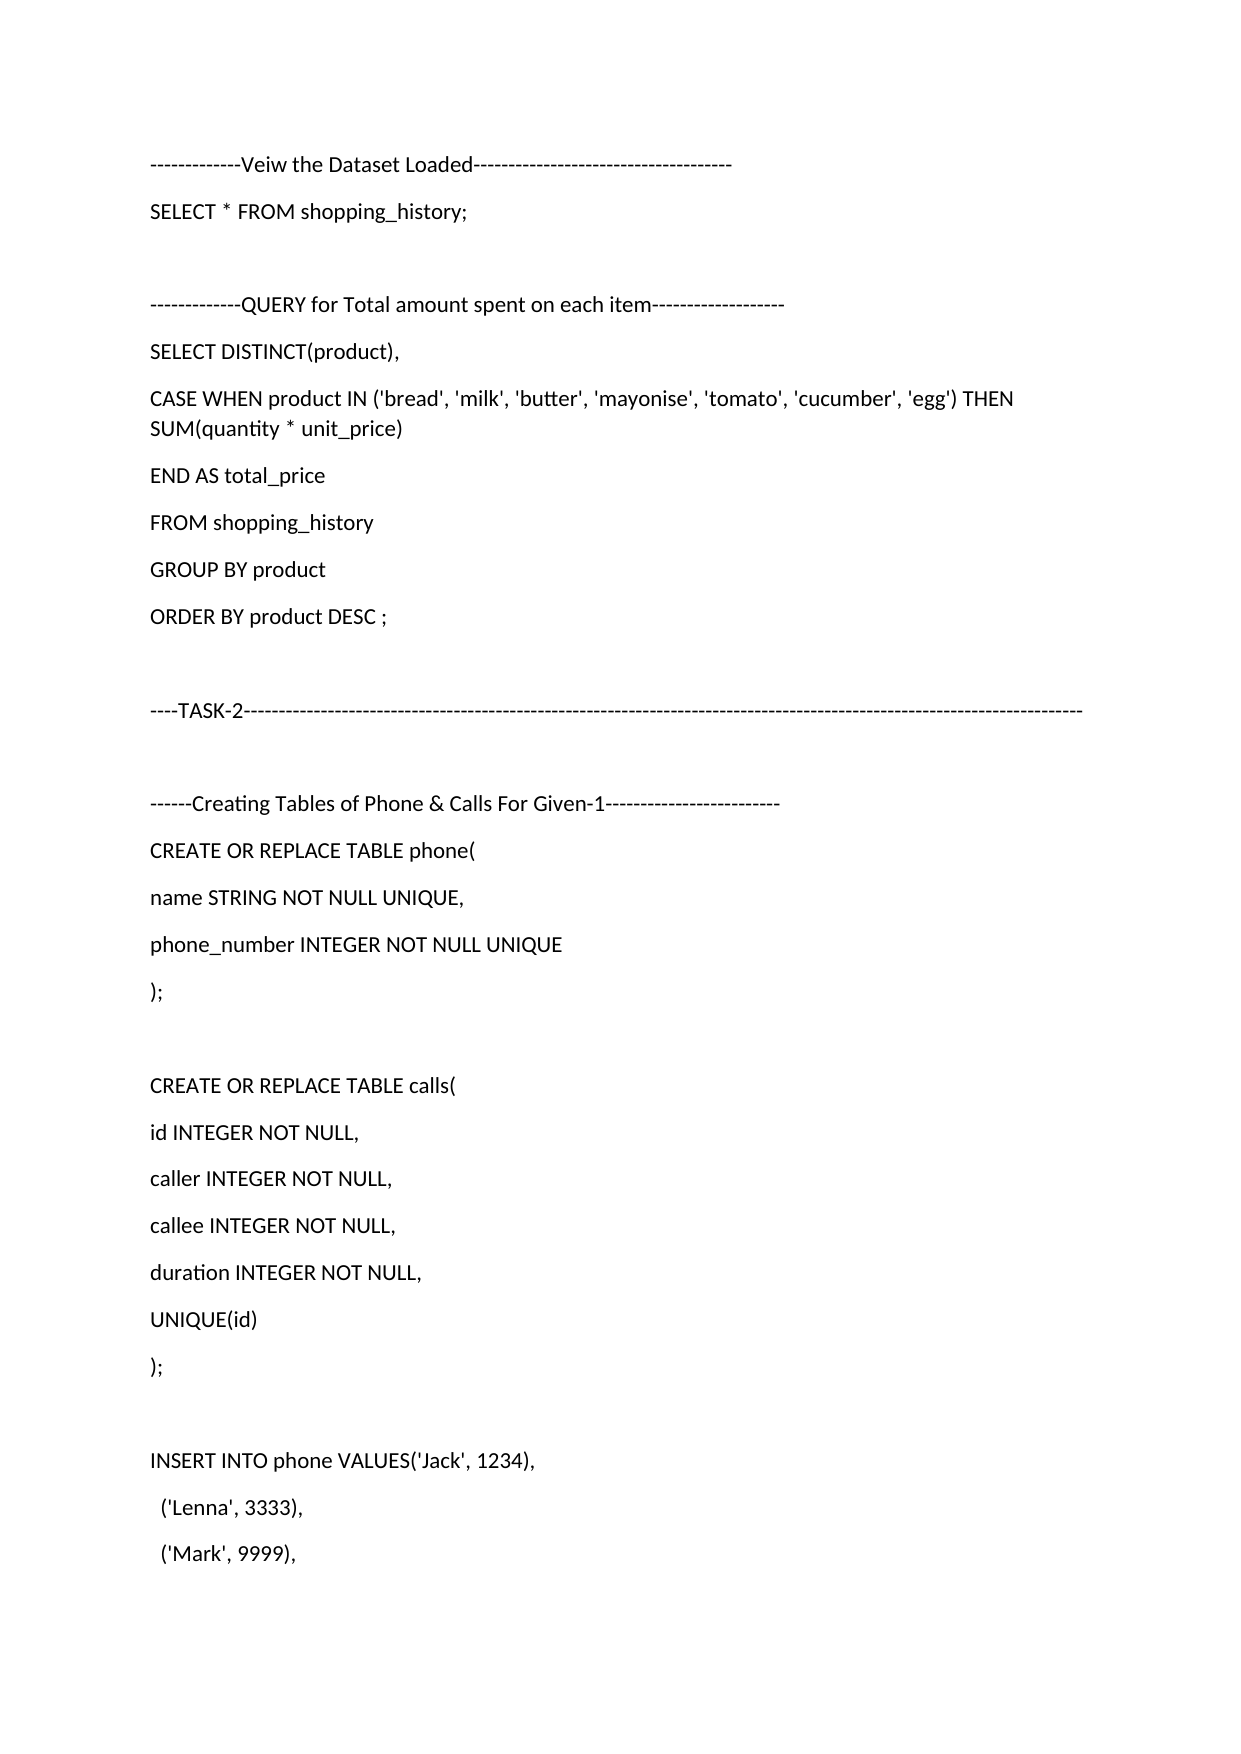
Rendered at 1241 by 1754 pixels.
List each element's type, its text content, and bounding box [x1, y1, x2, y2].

text -------------Veiw the Dataset Loaded------------------------------------- [150, 150, 1090, 178]
text ); [150, 977, 1090, 1005]
text SELECT * FROM shopping_history; [150, 197, 1090, 225]
text ORDER BY product DESC ; [150, 602, 1090, 630]
text ----TASK-2------------------------------------------------------------------------------------------------------------------------ [150, 696, 1090, 724]
text caller INTEGER NOT NULL, [150, 1164, 1090, 1193]
text ('Mark', 9999), [150, 1539, 1090, 1568]
text SELECT DISTINCT(product), [150, 337, 1090, 366]
text ('Lenna', 3333), [150, 1493, 1090, 1521]
text phone_number INTEGER NOT NULL UNIQUE [150, 930, 1090, 958]
text GROUP BY product [150, 555, 1090, 583]
text FROM shopping_history [150, 508, 1090, 536]
text CASE WHEN product IN ('bread', 'milk', 'butter', 'mayonise', 'tomato', 'cucumber', 'egg') THEN SUM(quantity * unit_price) [150, 384, 1090, 443]
text name STRING NOT NULL UNIQUE, [150, 883, 1090, 911]
text duration INTEGER NOT NULL, [150, 1258, 1090, 1286]
text END AS total_price [150, 461, 1090, 489]
text INSERT INTO phone VALUES('Jack', 1234), [150, 1446, 1090, 1474]
text UNIQUE(id) [150, 1305, 1090, 1333]
text -------------QUERY for Total amount spent on each item------------------- [150, 291, 1090, 319]
text id INTEGER NOT NULL, [150, 1118, 1090, 1146]
text callee INTEGER NOT NULL, [150, 1211, 1090, 1239]
text CREATE OR REPLACE TABLE phone( [150, 836, 1090, 864]
text ------Creating Tables of Phone & Calls For Given-1------------------------- [150, 789, 1090, 818]
text CREATE OR REPLACE TABLE calls( [150, 1071, 1090, 1099]
text ); [150, 1352, 1090, 1380]
